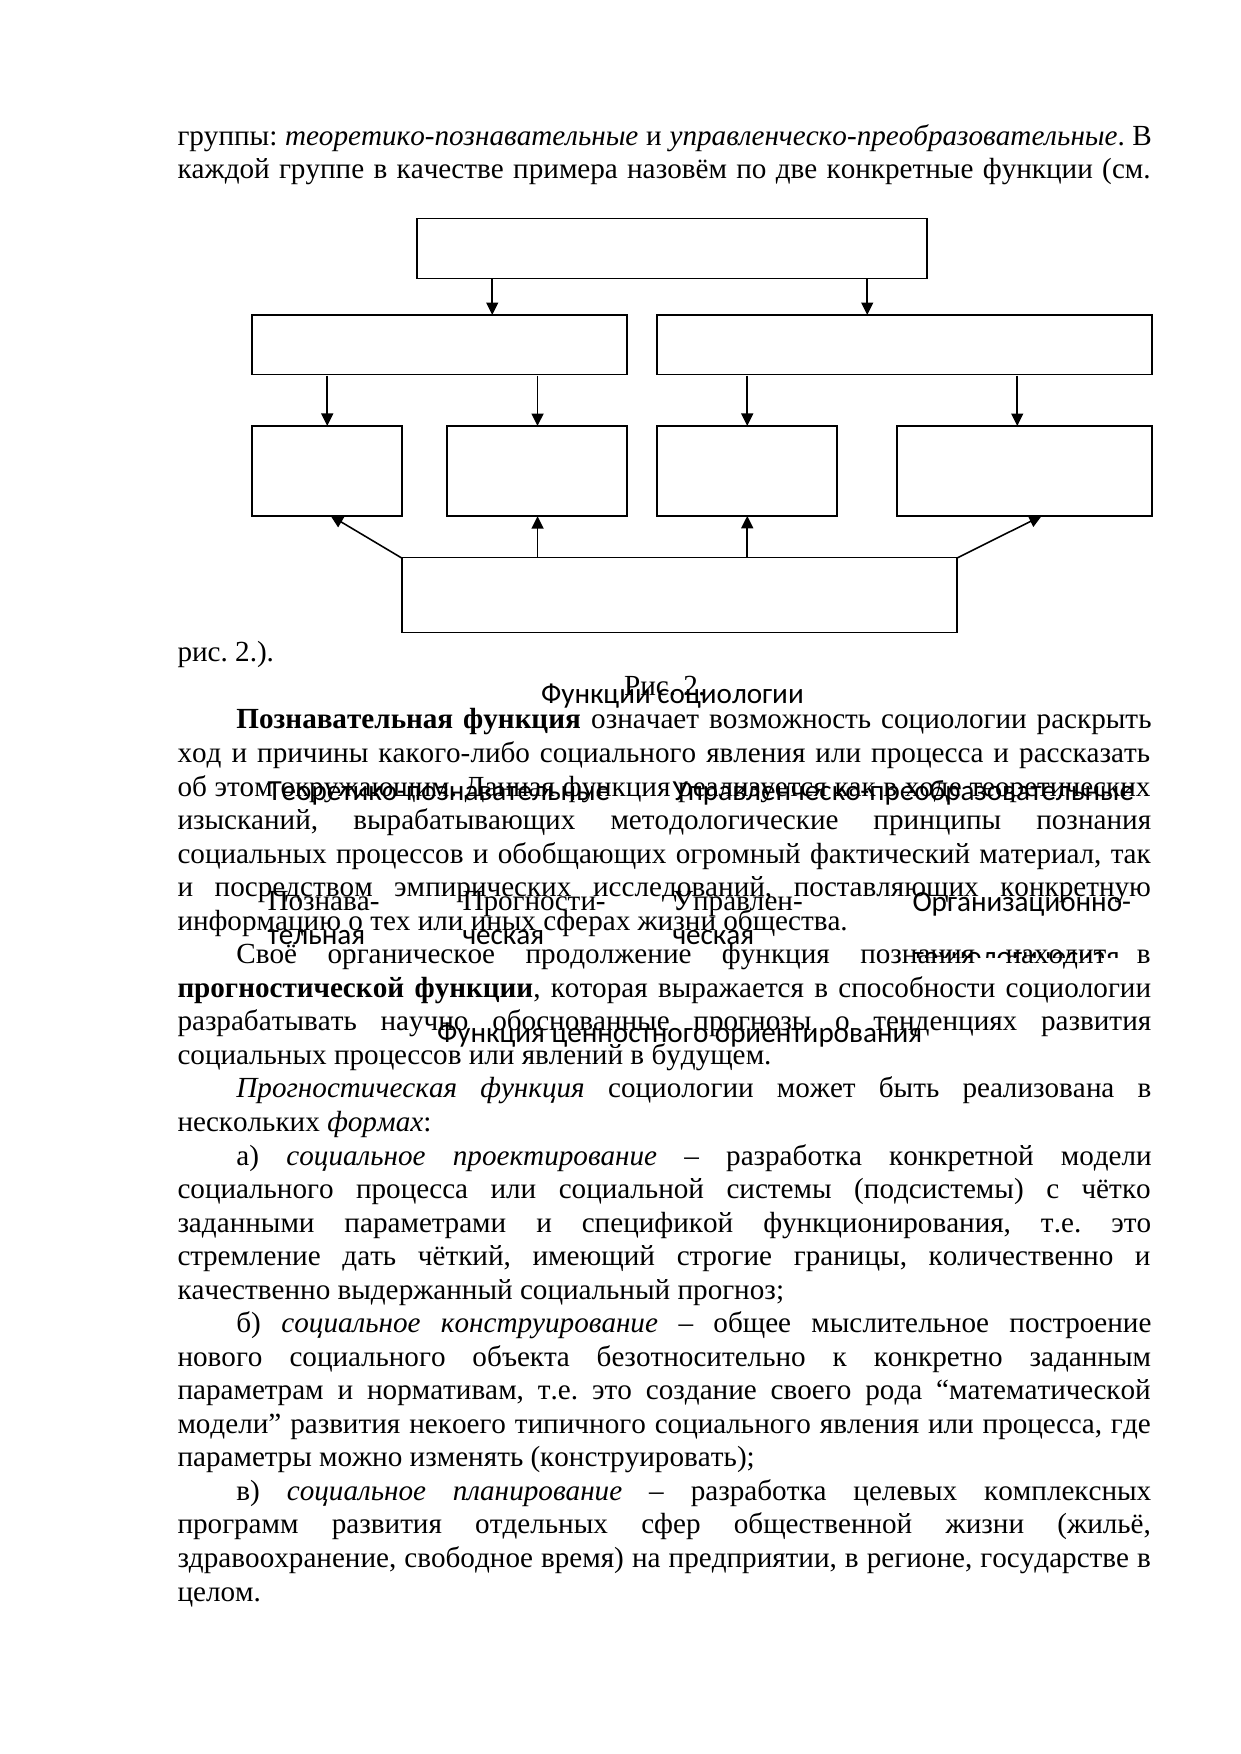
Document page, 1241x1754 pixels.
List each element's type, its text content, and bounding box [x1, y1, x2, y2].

text Рис. 2. [177, 668, 1152, 702]
text Своё органическое продолжение функция познания находит в прогностической функции, которая выражается в способности социологии разрабатывать научно обоснованные прогнозы о тенденциях развития социальных процессов или явлений в будущем. [177, 936, 1152, 1071]
text б) социальное конструирование – общее мыслительное построение нового социального объекта безотносительно к конкретно заданным параметрам и нормативам, т.е. это создание своего рода “математической модели” развития некоего типичного социального явления или процесса, где параметры можно изменять (конструировать); [177, 1305, 1152, 1473]
text а) социальное проектирование – разработка конкретной модели социального процесса или социальной системы (подсистемы) с чётко заданными параметрами и спецификой функционирования, т.е. это стремление дать чёткий, имеющий строгие границы, количественно и качественно выдержанный социальный прогноз; [177, 1138, 1152, 1305]
text Познавательная функция означает возможность социологии раскрыть ход и причины какого-либо социального явления или процесса и рассказать об этом окружающим. Данная функция реализуется как в ходе теоретических изысканий, вырабатывающих методологические принципы познания социальных процессов и обобщающих огромный фактический материал, так и посредством эмпирических исследований, поставляющих конкретную информацию о тех или иных сферах жизни общества. [177, 702, 1152, 936]
text Прогностическая функция социологии может быть реализована в нескольких формах: [177, 1071, 1152, 1138]
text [177, 118, 1152, 668]
text в) социальное планирование – разработка целевых комплексных программ развития отдельных сфер общественной жизни (жильё, здравоохранение, свободное время) на предприятии, в регионе, государстве в целом. [177, 1473, 1152, 1607]
